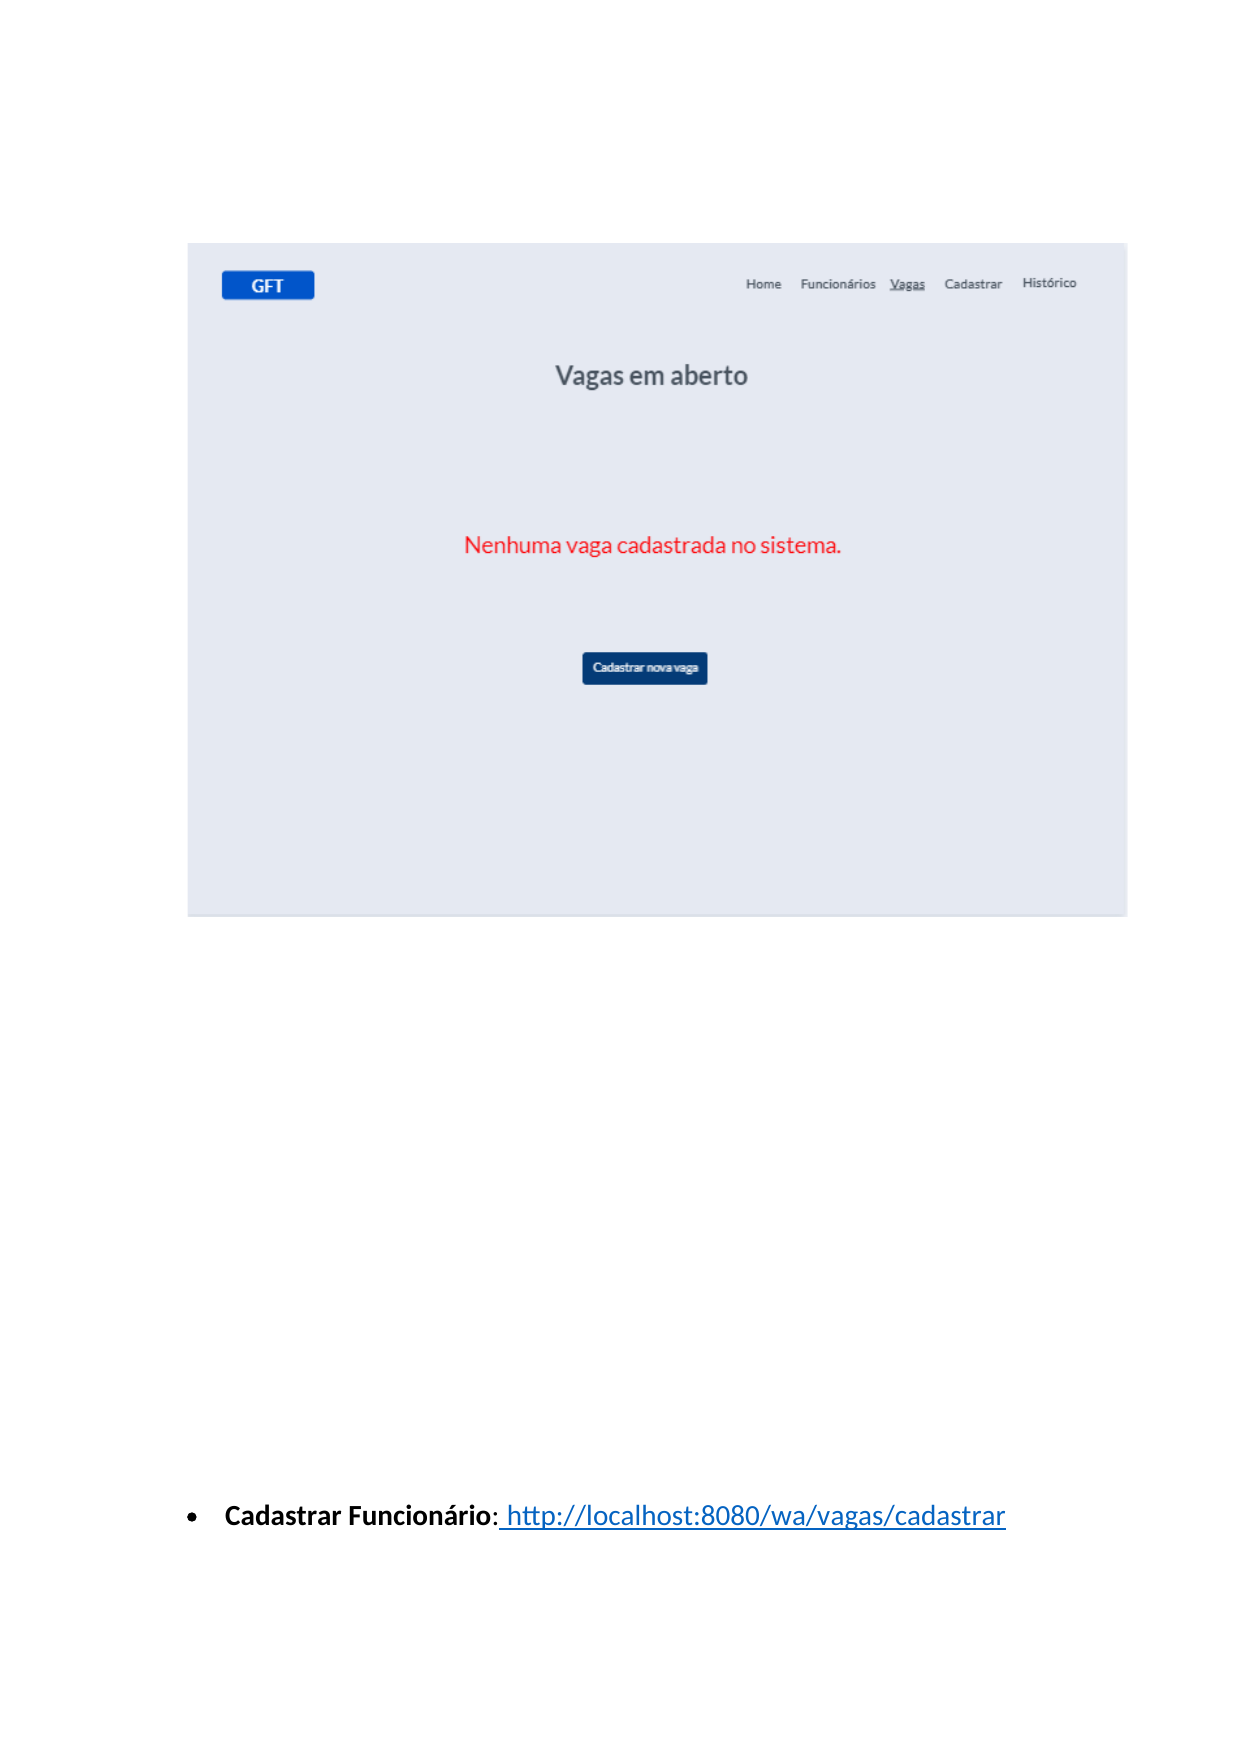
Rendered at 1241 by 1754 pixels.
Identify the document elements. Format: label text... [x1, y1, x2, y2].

picture [187, 243, 1128, 917]
list Cadastrar Funcionário: http://localhost:8080/wa/vagas/cadastrar [187, 1497, 1090, 1533]
